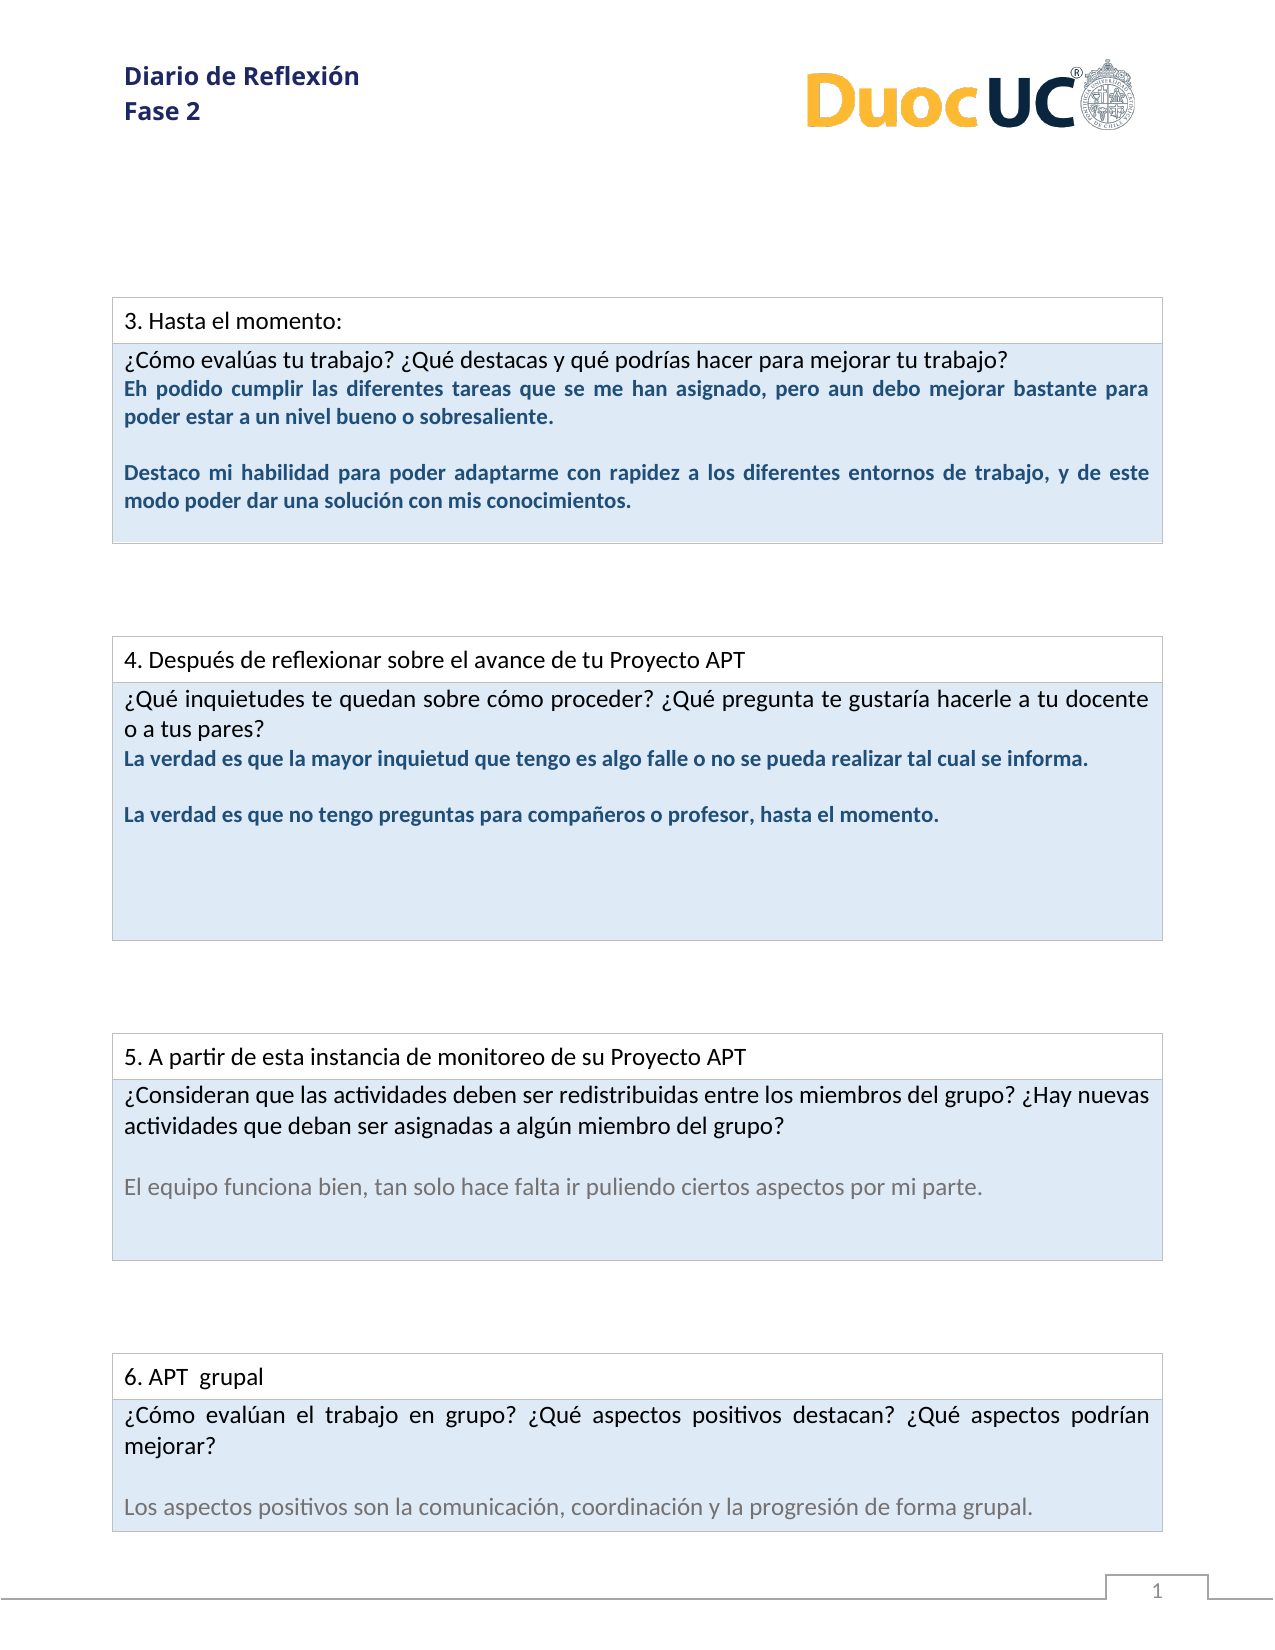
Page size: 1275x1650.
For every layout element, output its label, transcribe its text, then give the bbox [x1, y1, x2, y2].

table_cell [113, 1400, 1162, 1531]
picture [807, 59, 1135, 130]
table_header 5. A partir de esta instancia de monitoreo de su Proyecto APT [113, 1034, 1162, 1078]
table_cell ¿Consideran que las actividades deben ser redistribuidas entre los miembros del grupo? ¿Hay nuevas actividades que deban ser asignadas a algún miembro del grupo? El equipo funciona bien, tan solo hace falta ir puliendo ciertos aspectos por mi parte. [113, 1080, 1162, 1260]
table_header 6. APT grupal [113, 1354, 1162, 1398]
table_cell ¿Cómo evalúas tu trabajo? ¿Qué destacas y qué podrías hacer para mejorar tu trabajo? Eh podido cumplir las diferentes tareas que se me han asignado, pero aun debo mejorar bastante para poder estar a un nivel bueno o sobresaliente. Destaco mi habilidad para poder adaptarme con rapidez a los diferentes entornos de trabajo, y de este modo poder dar una solución con mis conocimientos. [113, 344, 1162, 542]
table_header 4. Después de reflexionar sobre el avance de tu Proyecto APT [113, 637, 1162, 682]
table_cell ¿Qué inquietudes te quedan sobre cómo proceder? ¿Qué pregunta te gustaría hacerle a tu docente o a tus pares? La verdad es que la mayor inquietud que tengo es algo falle o no se pueda realizar tal cual se informa. La verdad es que no tengo preguntas para compañeros o profesor, hasta el momento. [113, 683, 1162, 940]
table_header 3. Hasta el momento: [113, 298, 1162, 343]
